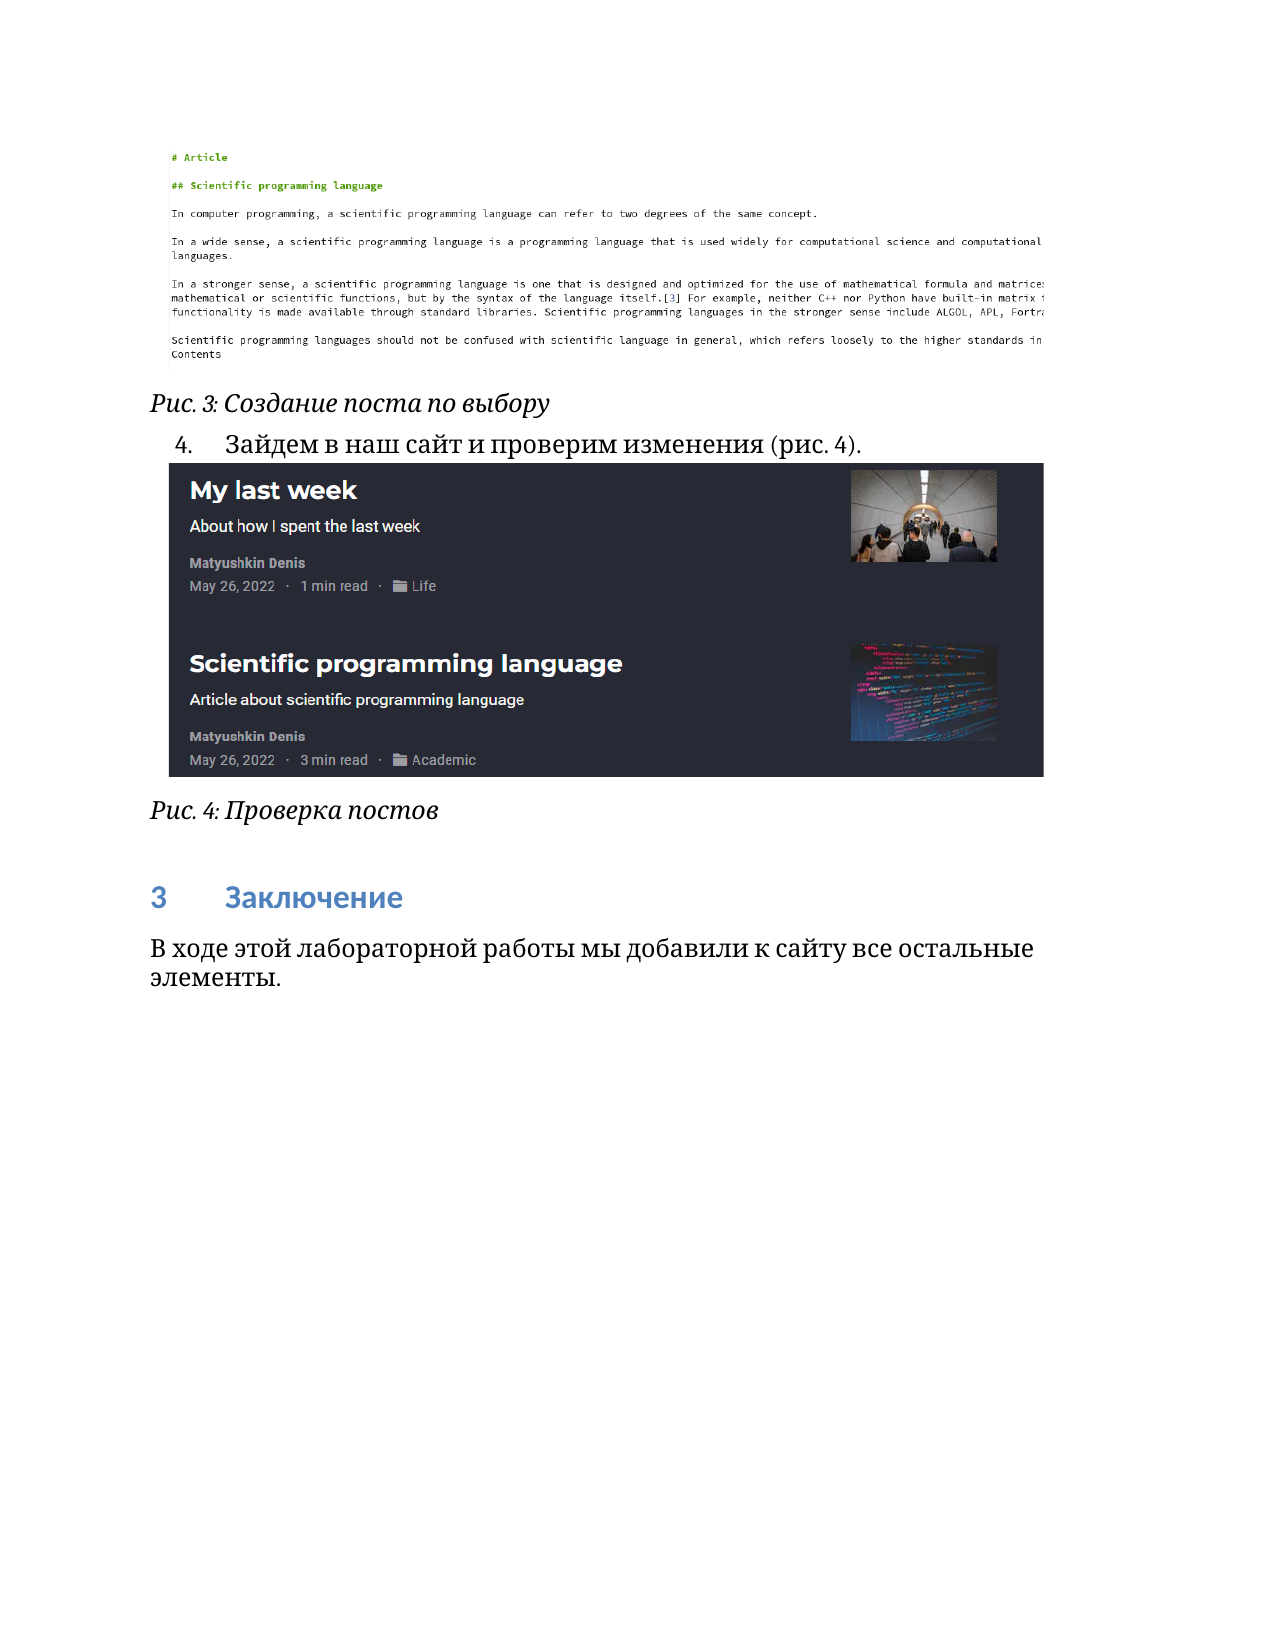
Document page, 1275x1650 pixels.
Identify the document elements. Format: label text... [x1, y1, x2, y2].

text Рис. 4: Проверка постов [150, 797, 1125, 826]
list Зайдем в наш сайт и проверим изменения (рис. 4). [175, 431, 1125, 460]
subtitle 3 Заключение [150, 876, 1125, 917]
picture [168, 150, 1044, 369]
picture [168, 463, 1044, 777]
text В ходе этой лабораторной работы мы добавили к сайту все остальные элементы. [150, 935, 1125, 993]
text Рис. 3: Создание поста по выбору [150, 390, 1125, 418]
